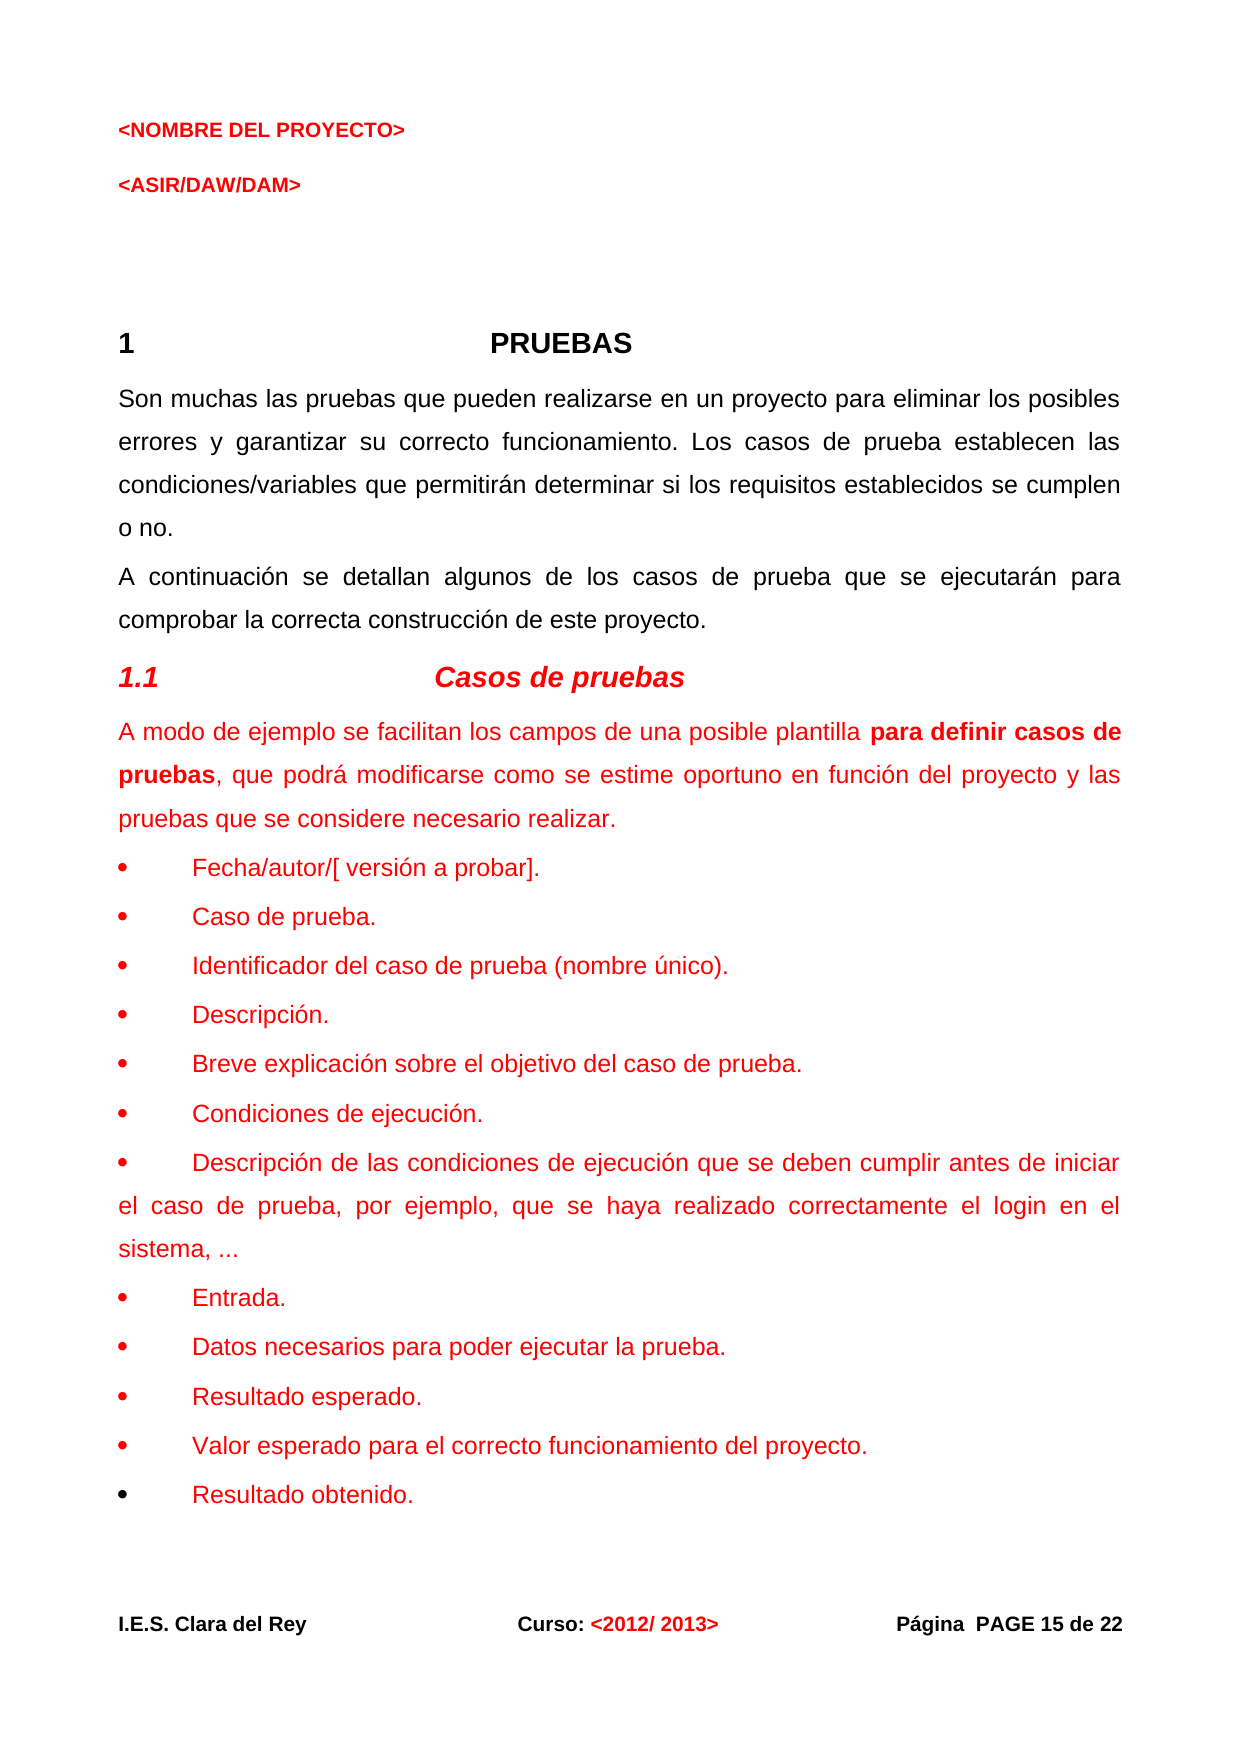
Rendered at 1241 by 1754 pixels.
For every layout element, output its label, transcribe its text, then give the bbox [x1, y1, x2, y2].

list Entrada. [118, 1283, 1122, 1312]
list Resultado esperado. [118, 1381, 1122, 1410]
text A modo de ejemplo se facilitan los campos de una posible plantilla para definir casos de pruebas, que podrá modificarse como se estime oportuno en función del proyecto y las pruebas que se considere necesario realizar. [118, 717, 1122, 832]
list Caso de prueba. [118, 902, 1122, 931]
list Fecha/autor/[ versión a probar]. [118, 853, 1122, 882]
list Descripción. [118, 1000, 1122, 1029]
text A continuación se detallan algunos de los casos de prueba que se ejecutarán para comprobar la correcta construcción de este proyecto. [118, 562, 1122, 634]
subtitle Casos de pruebas [118, 660, 1122, 694]
subtitle PRUEBAS [118, 327, 1122, 360]
list Resultado obtenido. [118, 1480, 1122, 1509]
list Datos necesarios para poder ejecutar la prueba. [118, 1332, 1122, 1361]
list Breve explicación sobre el objetivo del caso de prueba. [118, 1049, 1122, 1078]
list Identificador del caso de prueba (nombre único). [118, 951, 1122, 980]
list Condiciones de ejecución. [118, 1098, 1122, 1127]
list Valor esperado para el correcto funcionamiento del proyecto. [118, 1431, 1122, 1459]
text Son muchas las pruebas que pueden realizarse en un proyecto para eliminar los posibles errores y garantizar su correcto funcionamiento. Los casos de prueba establecen las condiciones/variables que permitirán determinar si los requisitos establecidos se cumplen o no. [118, 384, 1122, 542]
list Descripción de las condiciones de ejecución que se deben cumplir antes de iniciar el caso de prueba, por ejemplo, que se haya realizado correctamente el login en el sistema, ... [118, 1148, 1122, 1263]
